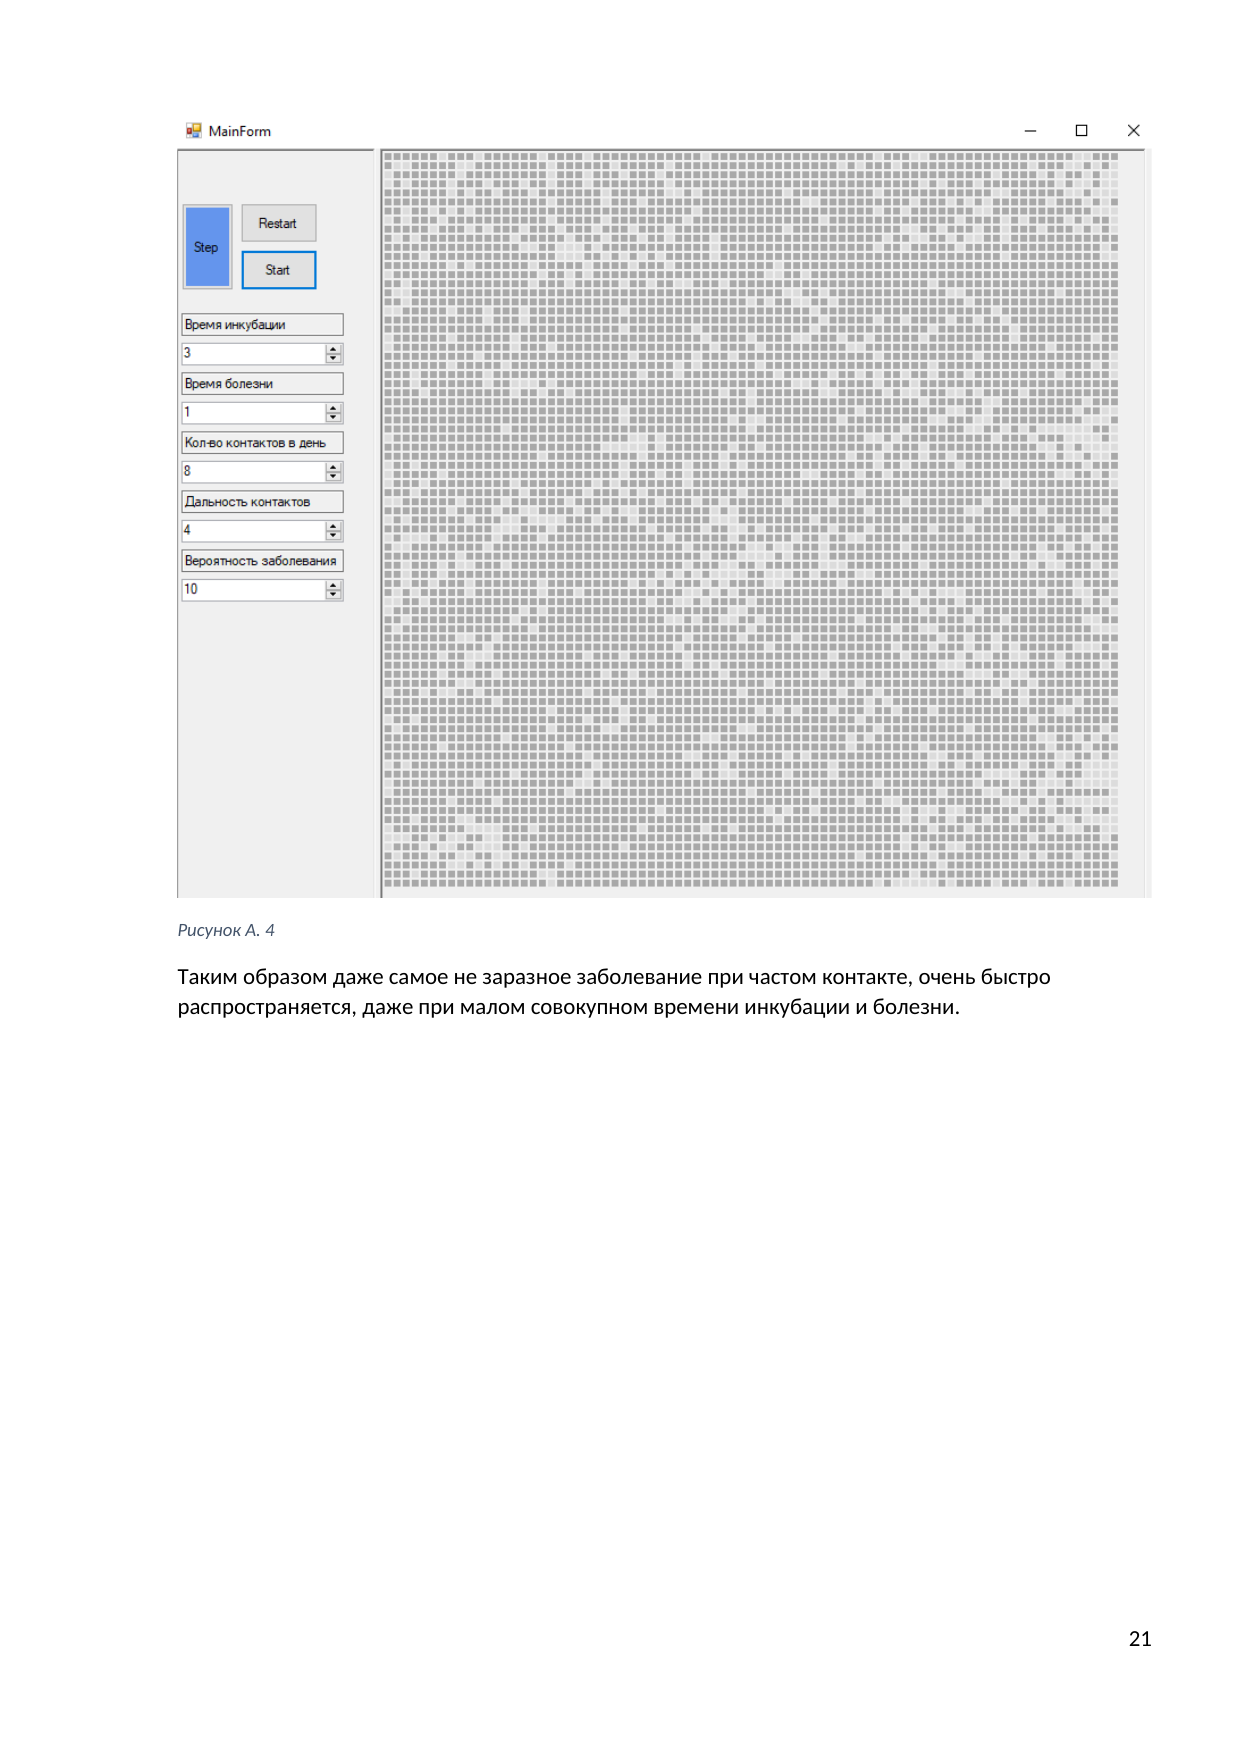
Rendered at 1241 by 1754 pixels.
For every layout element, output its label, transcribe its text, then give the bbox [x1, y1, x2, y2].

text Таким образом даже самое не заразное заболевание при частом контакте, очень быстро распространяется, даже при малом совокупном времени инкубации и болезни. [177, 962, 1152, 1020]
text Рисунок A. 4 [177, 918, 1152, 941]
picture [177, 118, 1152, 898]
